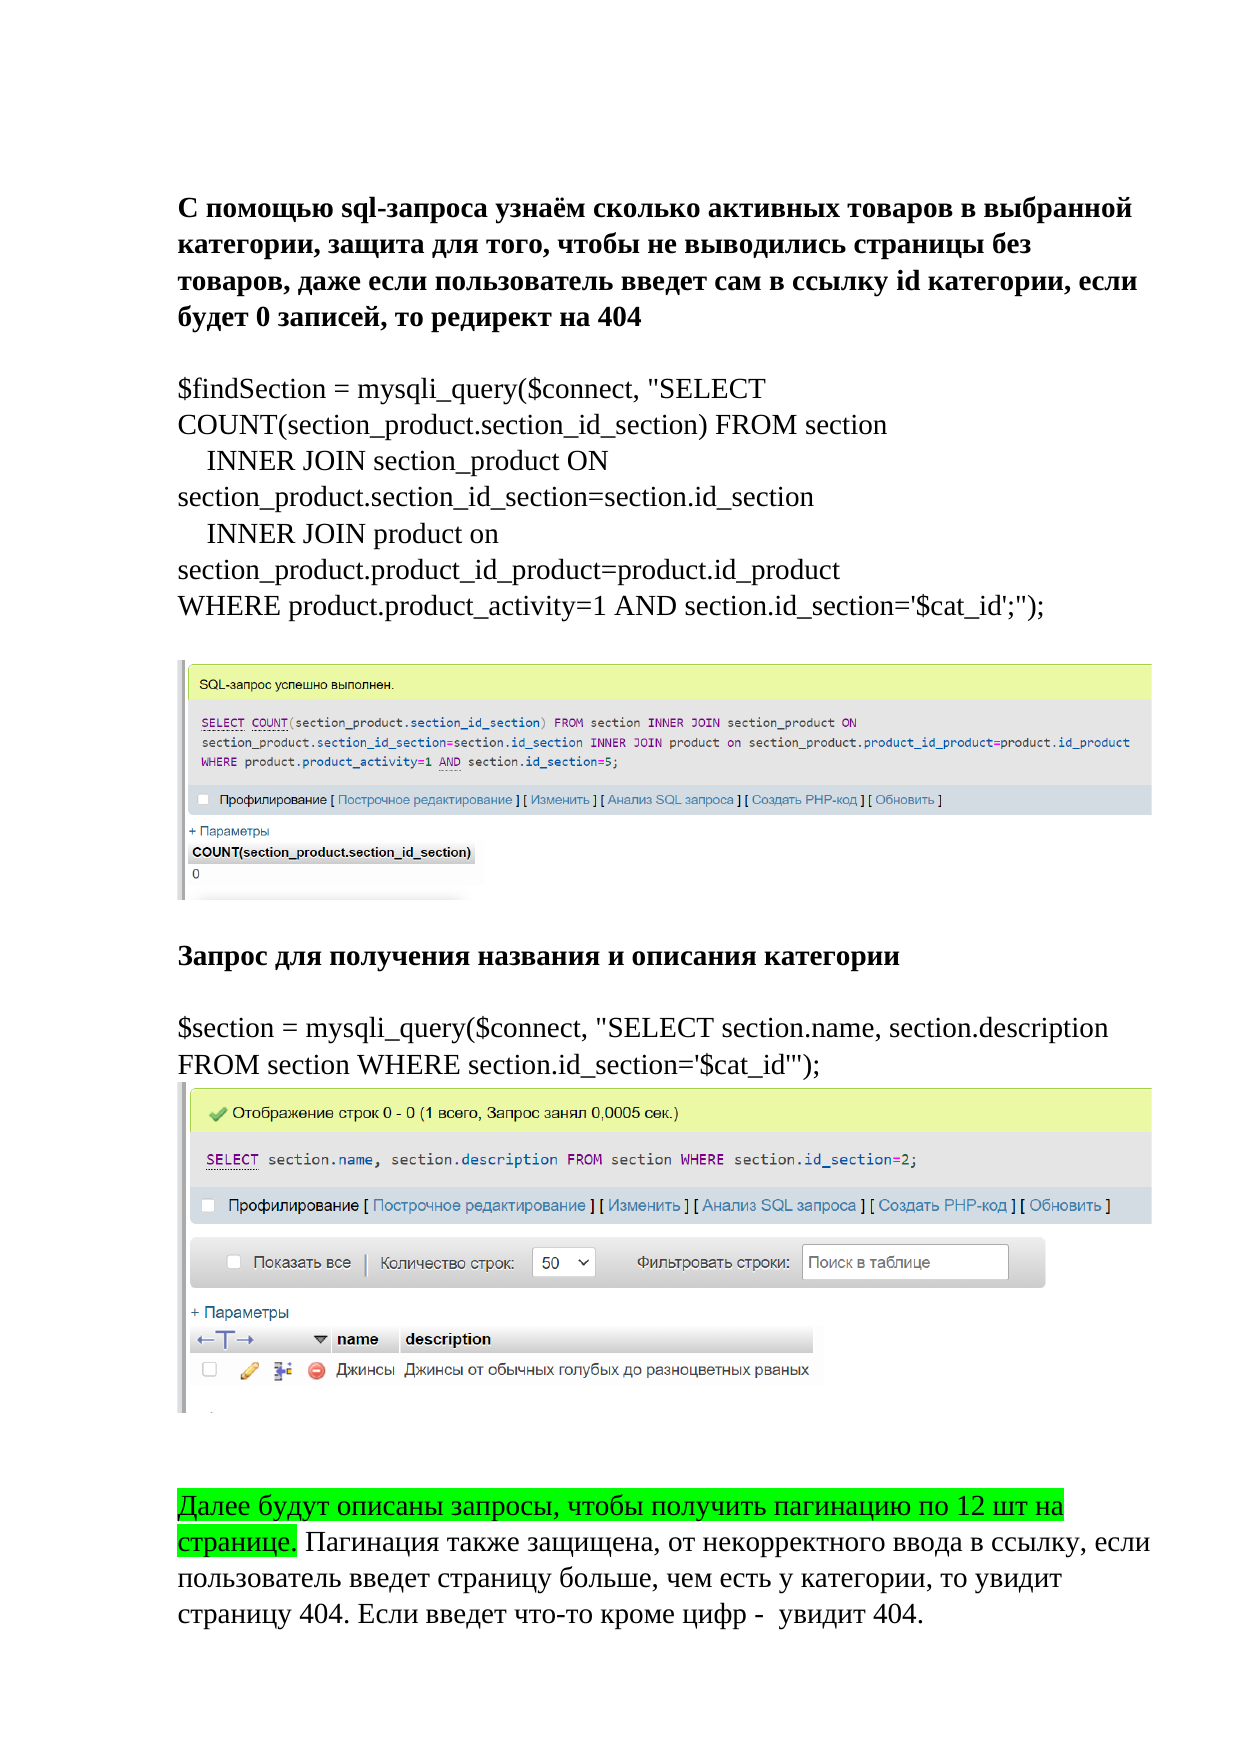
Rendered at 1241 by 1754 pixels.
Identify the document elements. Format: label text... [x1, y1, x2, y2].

text $section = mysqli_query($connect, "SELECT section.name, section.description FROM section WHERE section.id_section='$cat_id'"); [177, 1011, 1152, 1080]
text WHERE product.product_activity=1 AND section.id_section='$cat_id';"); [177, 588, 1152, 622]
text INNER JOIN product on section_product.product_id_product=product.id_product [177, 516, 1152, 585]
text INNER JOIN section_product ON section_product.section_id_section=section.id_section [177, 443, 1152, 513]
picture [177, 1082, 1152, 1413]
text С помощью sql-запроса узнаём сколько активных товаров в выбранной категории, защита для того, чтобы не выводились страницы без товаров, даже если пользователь введет сам в ссылку id категории, если будет 0 записей, то редирект на 404 [177, 190, 1152, 332]
text $findSection = mysqli_query($connect, "SELECT COUNT(section_product.section_id_section) FROM section [177, 371, 1152, 441]
text Далее будут описаны запросы, чтобы получить пагинацию по 12 шт на странице. Пагинация также защищена, от некорректного ввода в ссылку, если пользователь введет страницу больше, чем есть у категории, то увидит страницу 404. Если введет что-то кроме цифр - увидит 404. [177, 1488, 1152, 1629]
text Запрос для получения названия и описания категории [177, 938, 1152, 972]
picture [177, 660, 1152, 900]
